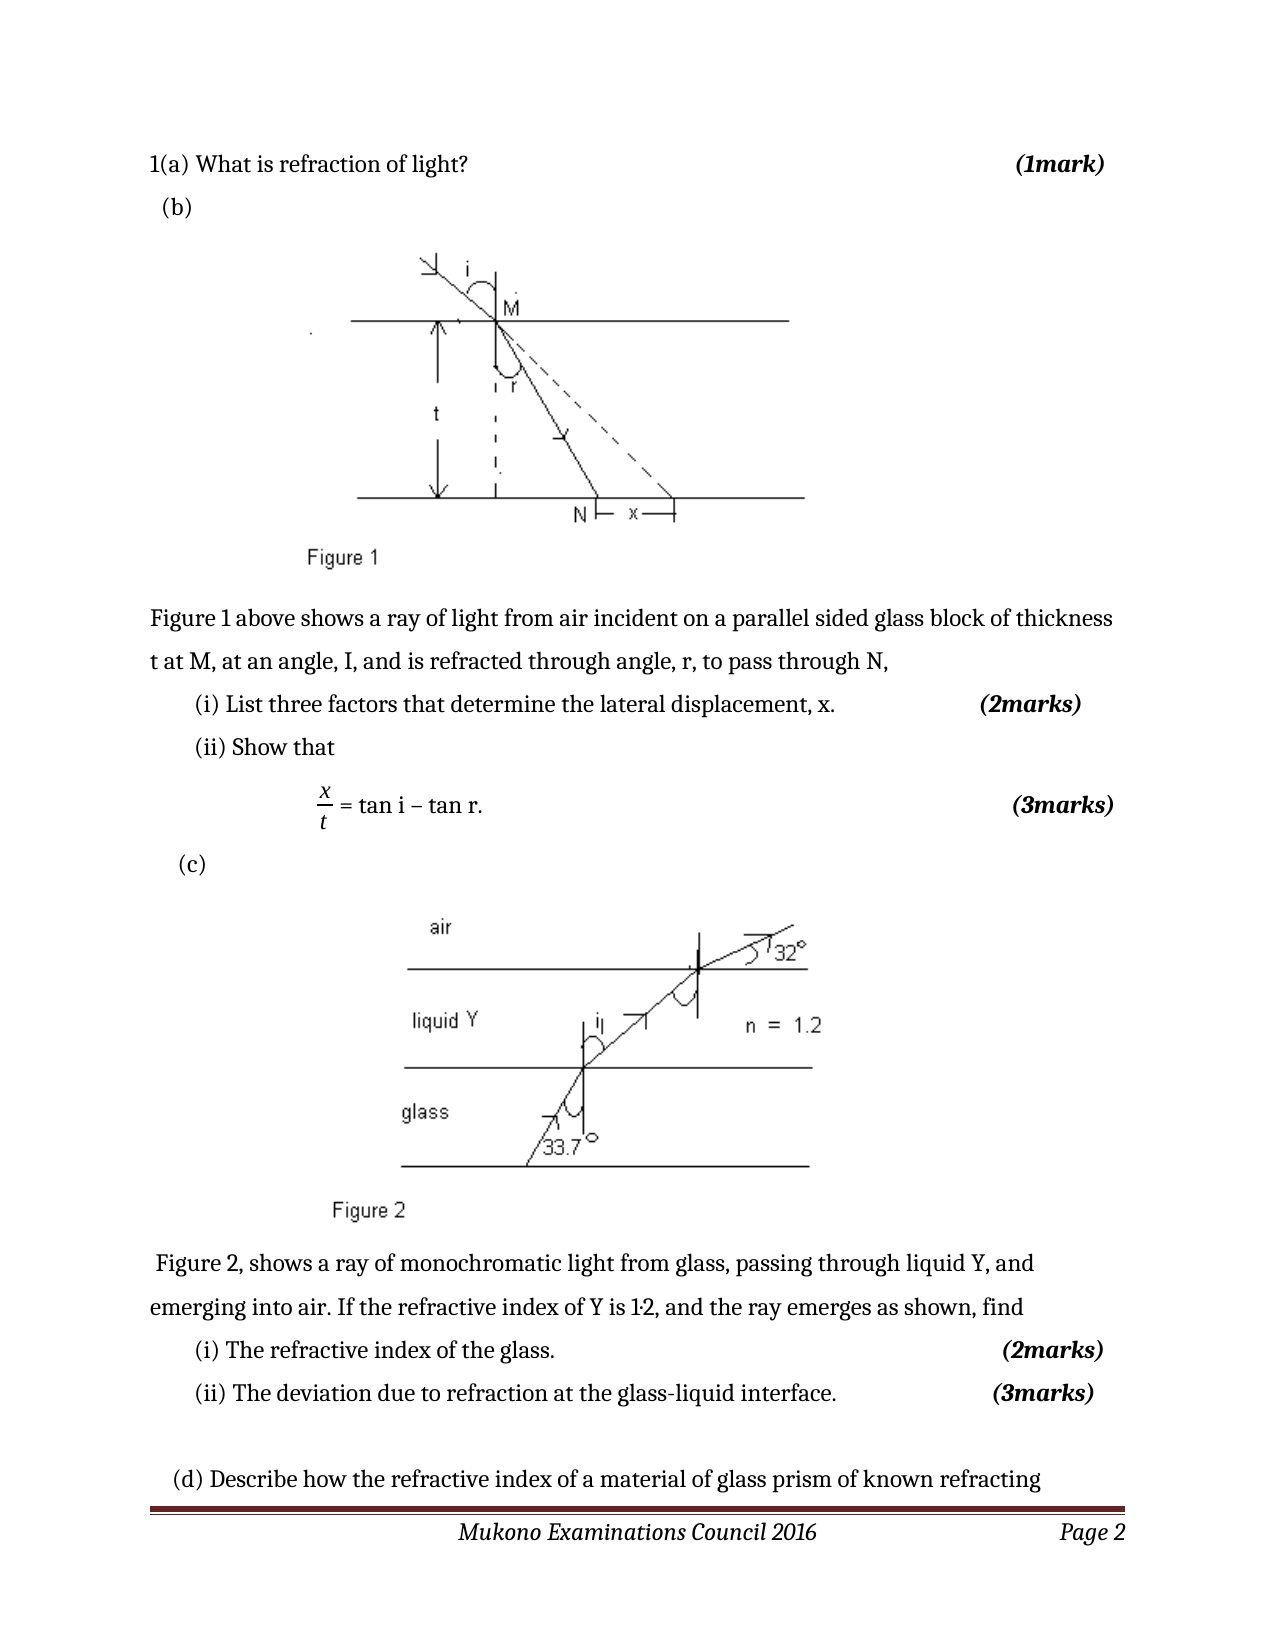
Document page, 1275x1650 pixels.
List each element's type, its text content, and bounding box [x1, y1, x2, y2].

text (i) List three factors that determine the lateral displacement, x. (2marks) [150, 690, 1125, 719]
text (i) The refractive index of the glass. (2marks) [150, 1336, 1125, 1364]
text Figure 2, shows a ray of monochromatic light from glass, passing through liquid Y, and emerging into air. If the refractive index of Y is 1·2, and the ray emerges as shown, find [150, 1249, 1125, 1321]
text Figure 1 above shows a ray of light from air incident on a parallel sided glass block of thickness t at M, at an angle, I, and is refracted through angle, r, to pass through N, [150, 604, 1125, 676]
text (ii) Show that [150, 733, 1125, 762]
text (ii) The deviation due to refraction at the glass-liquid interface. (3marks) [150, 1379, 1125, 1407]
text (b) [150, 193, 1125, 222]
picture [320, 892, 863, 1235]
picture [287, 236, 827, 590]
text (c) [150, 849, 1125, 878]
text 1(a) What is refraction of light? (1mark) [150, 150, 1125, 179]
text (d) Describe how the refractive index of a material of glass prism of known refracting [150, 1465, 1125, 1494]
text = tan i – tan r. (3marks) [150, 776, 1125, 835]
